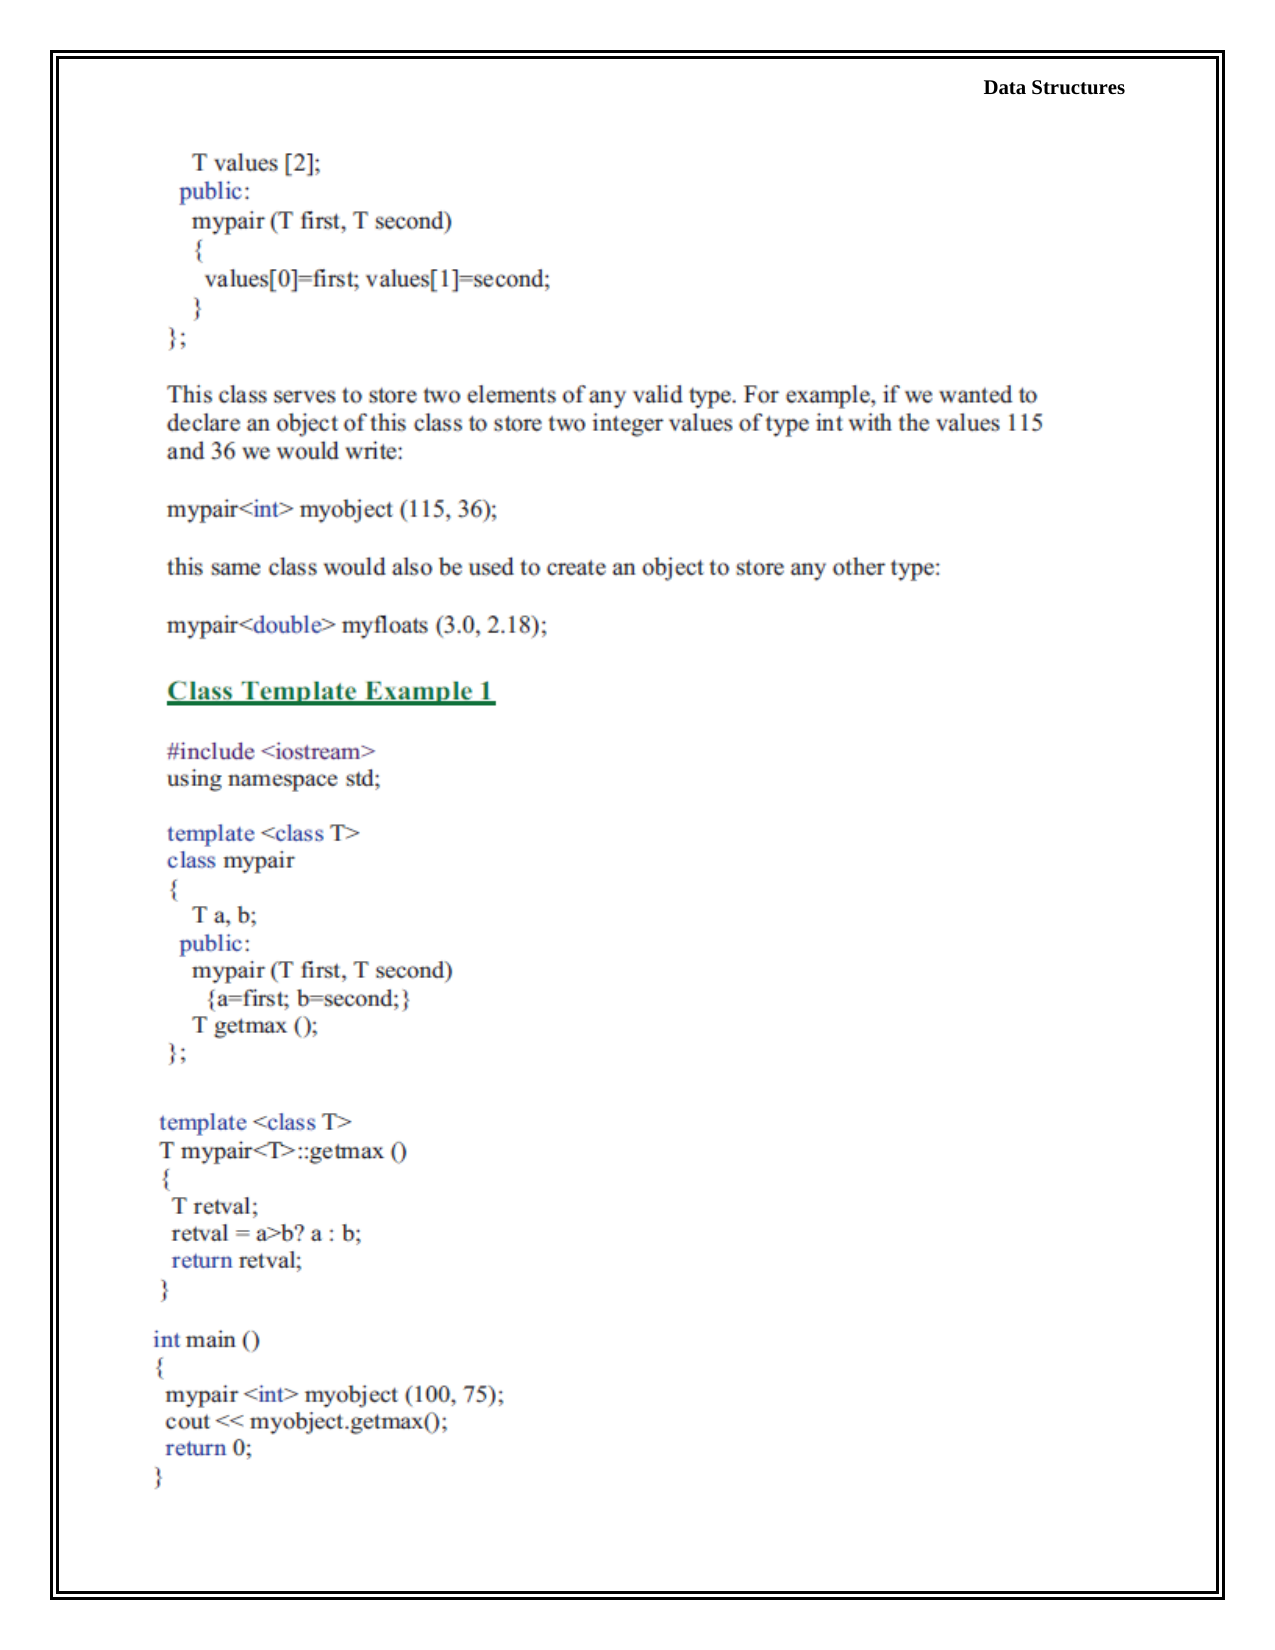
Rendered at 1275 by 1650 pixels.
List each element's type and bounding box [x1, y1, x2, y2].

picture [150, 673, 550, 1082]
picture [150, 150, 1061, 655]
picture [150, 1328, 521, 1494]
picture [150, 1100, 430, 1310]
